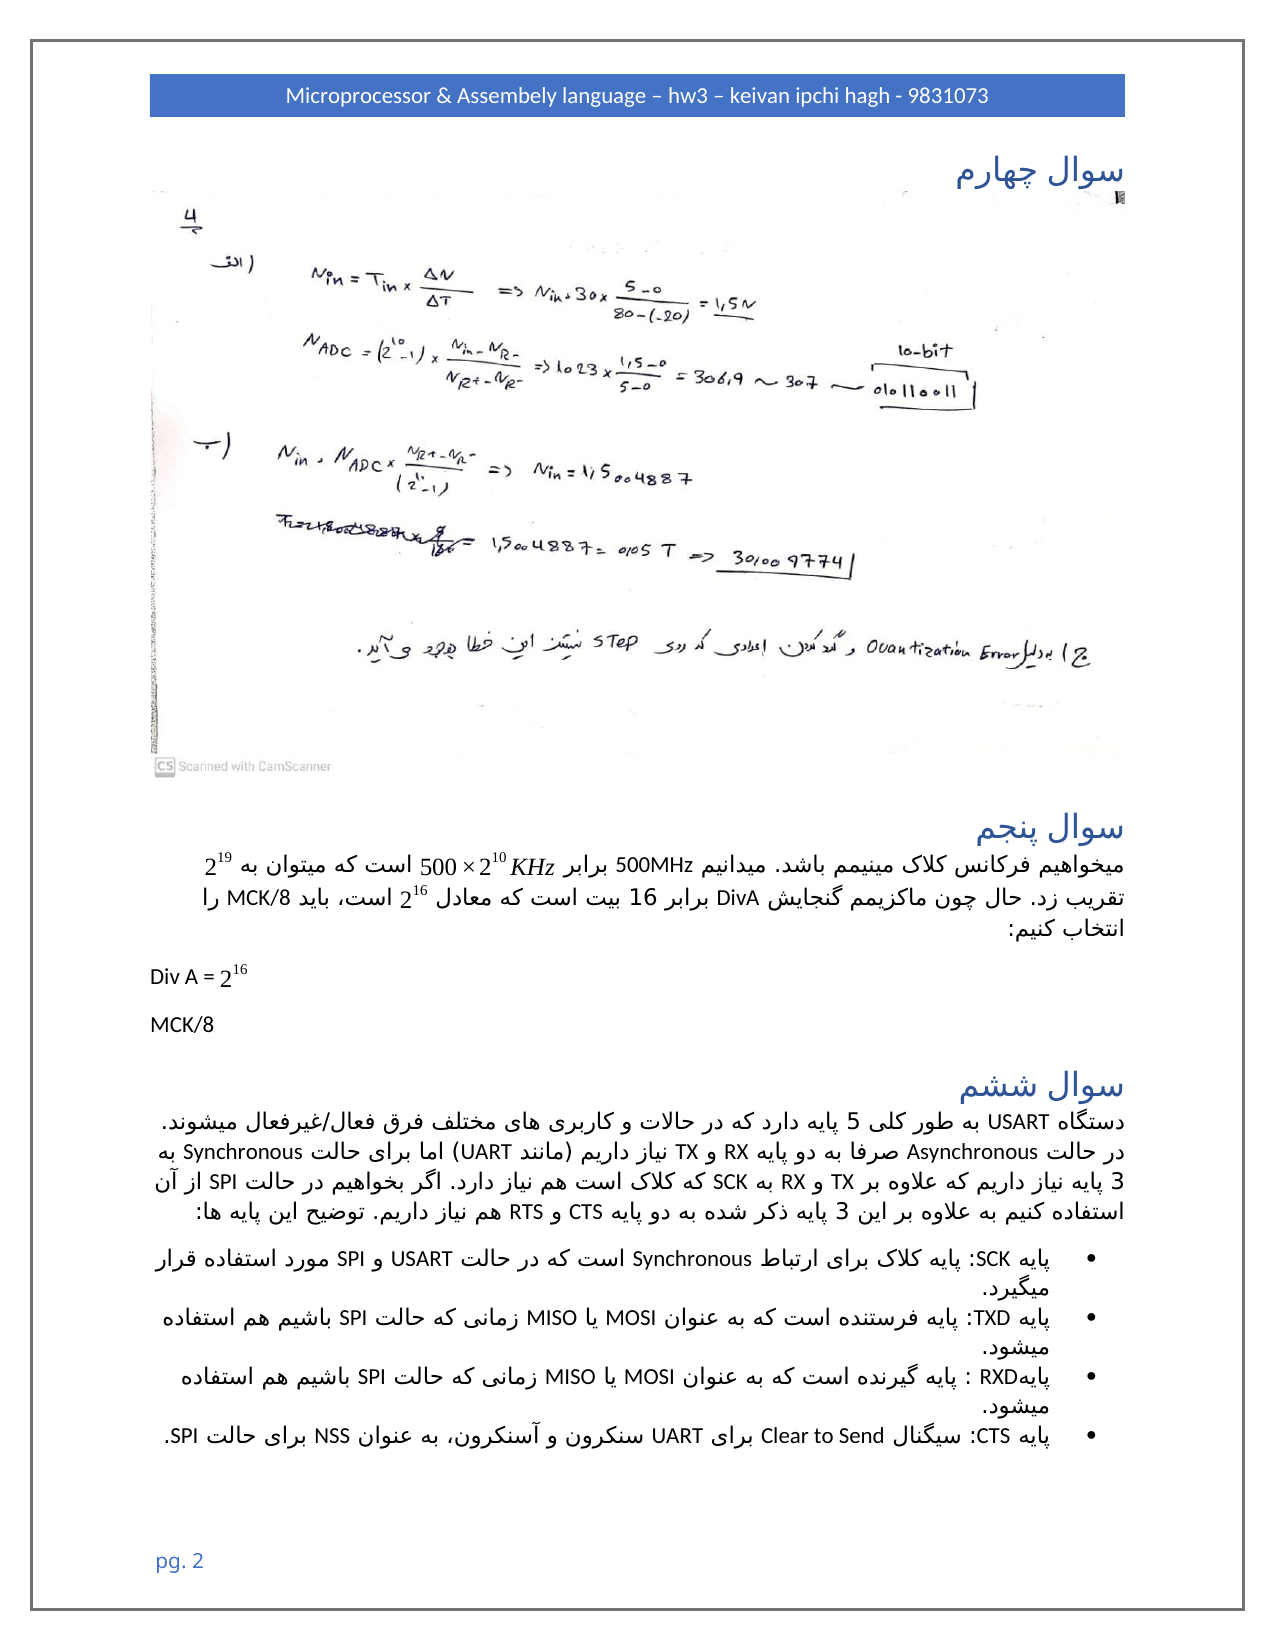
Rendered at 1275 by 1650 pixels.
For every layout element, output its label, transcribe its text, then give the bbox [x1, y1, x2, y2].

list پایهRXD : پایه گیرنده است که به عنوان MOSI یا MISO زمانی که حالت SPI باشیم هم استفاده میشود. [150, 1362, 1087, 1419]
list پایه SCK: پایه کلاک برای ارتباط Synchronous است که در حالت USART و SPI مورد استفاده قرار میگیرد. [150, 1244, 1087, 1301]
text دستگاه USART به طور کلی 5 پایه دارد که در حالات و کاربری های مختلف فرق فعال/غیرفعال میشوند. در حالت Asynchronous صرفا به دو پایه RX و TX نیاز داریم (مانند UART) اما برای حالت Synchronous به 3 پایه نیاز داریم که علاوه بر TX و RX به SCK که کلاک است هم نیاز دارد. اگر بخواهیم در حالت SPI از آن استفاده کنیم به علاوه بر این 3 پایه ذکر شده به دو پایه CTS و RTS هم نیاز داریم. توضیح این پایه ها: [150, 1107, 1125, 1225]
text میخواهیم فرکانس کلاک مینیمم باشد. میدانیم 500MHz برابر است که میتوان به تقریب زد. حال چون ماکزیمم گنجایش DivA برابر 16 بیت است که معادل است، باید MCK/8 را انتخاب کنیم: [150, 849, 1125, 942]
picture [151, 191, 1125, 781]
subtitle سوال پنجم [150, 807, 1125, 846]
text Div A = [150, 961, 1125, 992]
list پایه CTS: سیگنال Clear to Send برای UART سنکرون و آسنکرون، به عنوان NSS برای حالت SPI. [150, 1421, 1087, 1449]
subtitle سوال ششم [150, 1066, 1125, 1104]
text MCK/8 [150, 1011, 1125, 1038]
list پایه TXD: پایه فرستنده است که به عنوان MOSI یا MISO زمانی که حالت SPI باشیم هم استفاده میشود. [150, 1303, 1087, 1360]
subtitle سوال چهارم [150, 150, 1125, 188]
